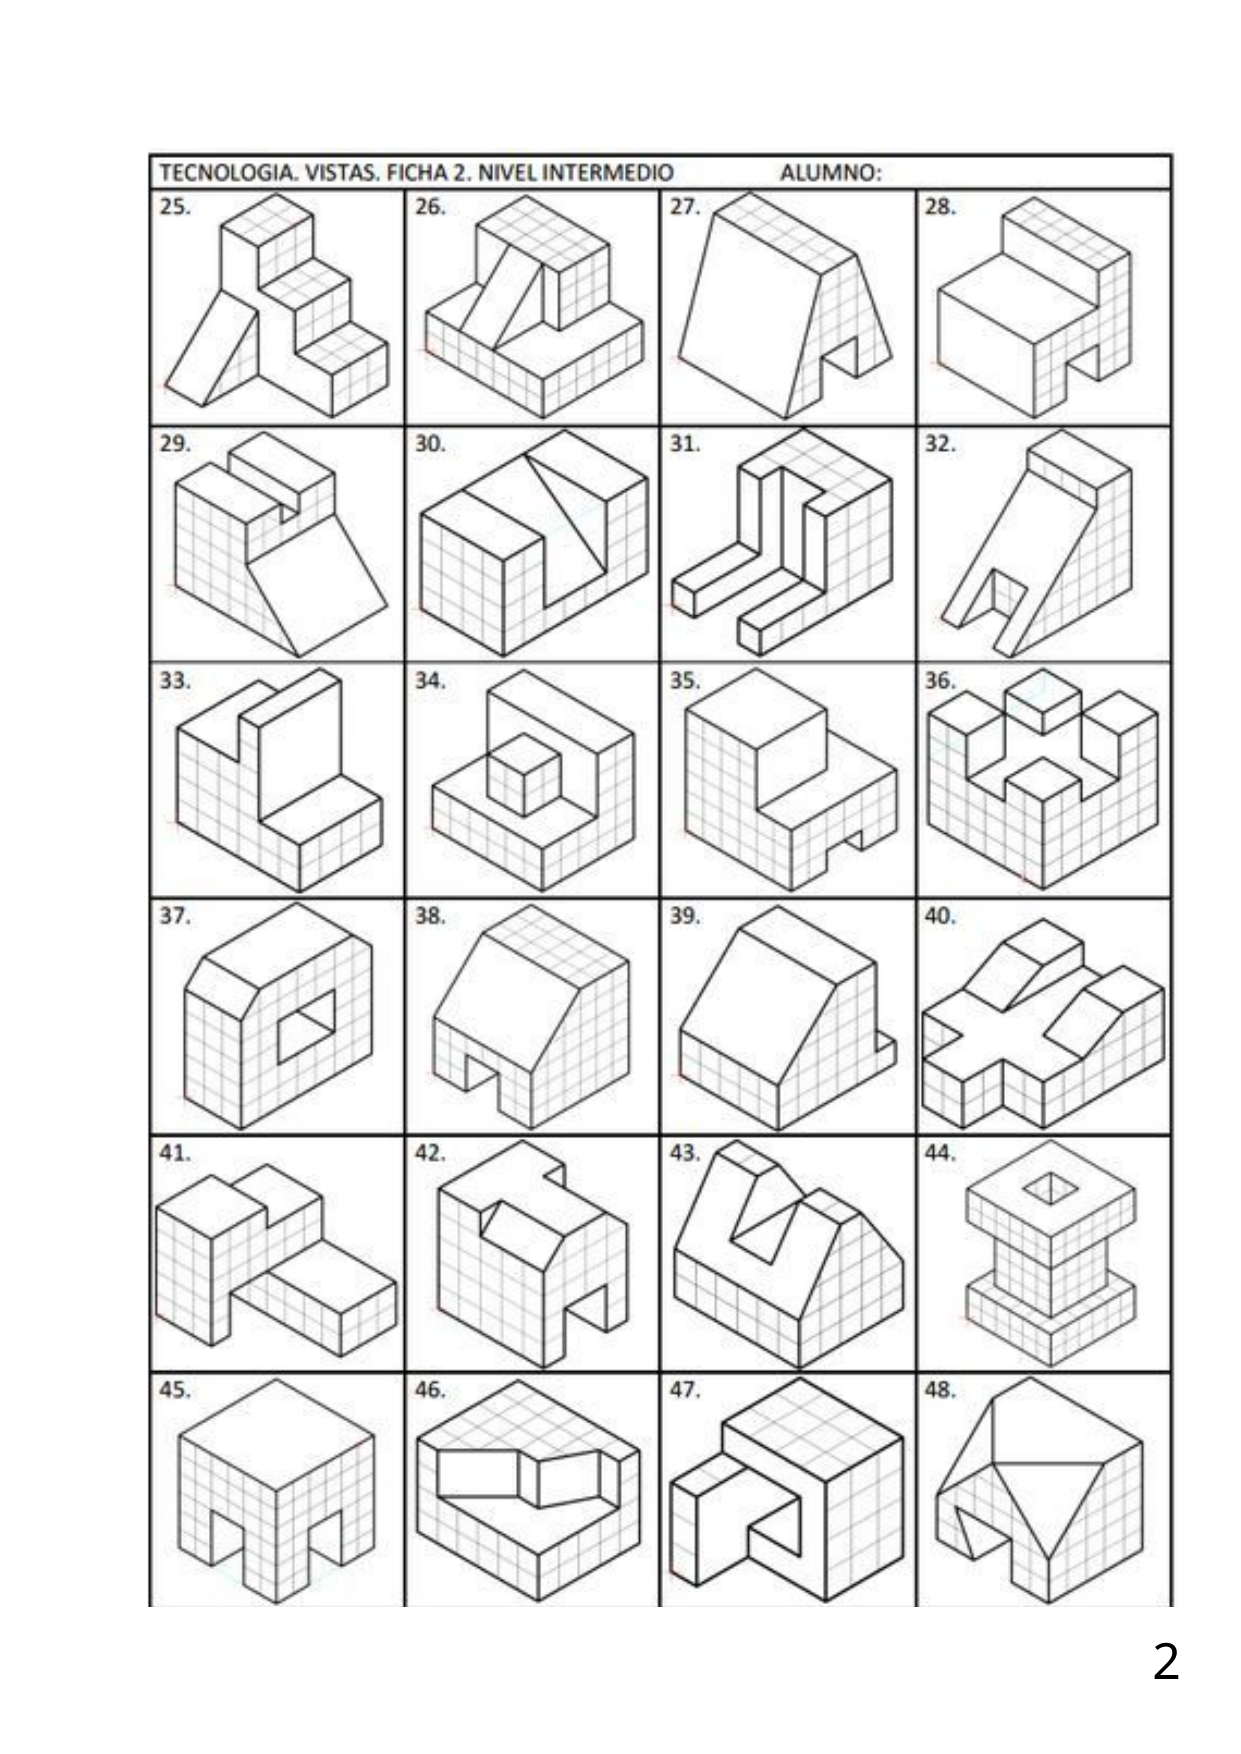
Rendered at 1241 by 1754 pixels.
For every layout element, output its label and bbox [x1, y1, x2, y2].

picture [147, 147, 1179, 1607]
